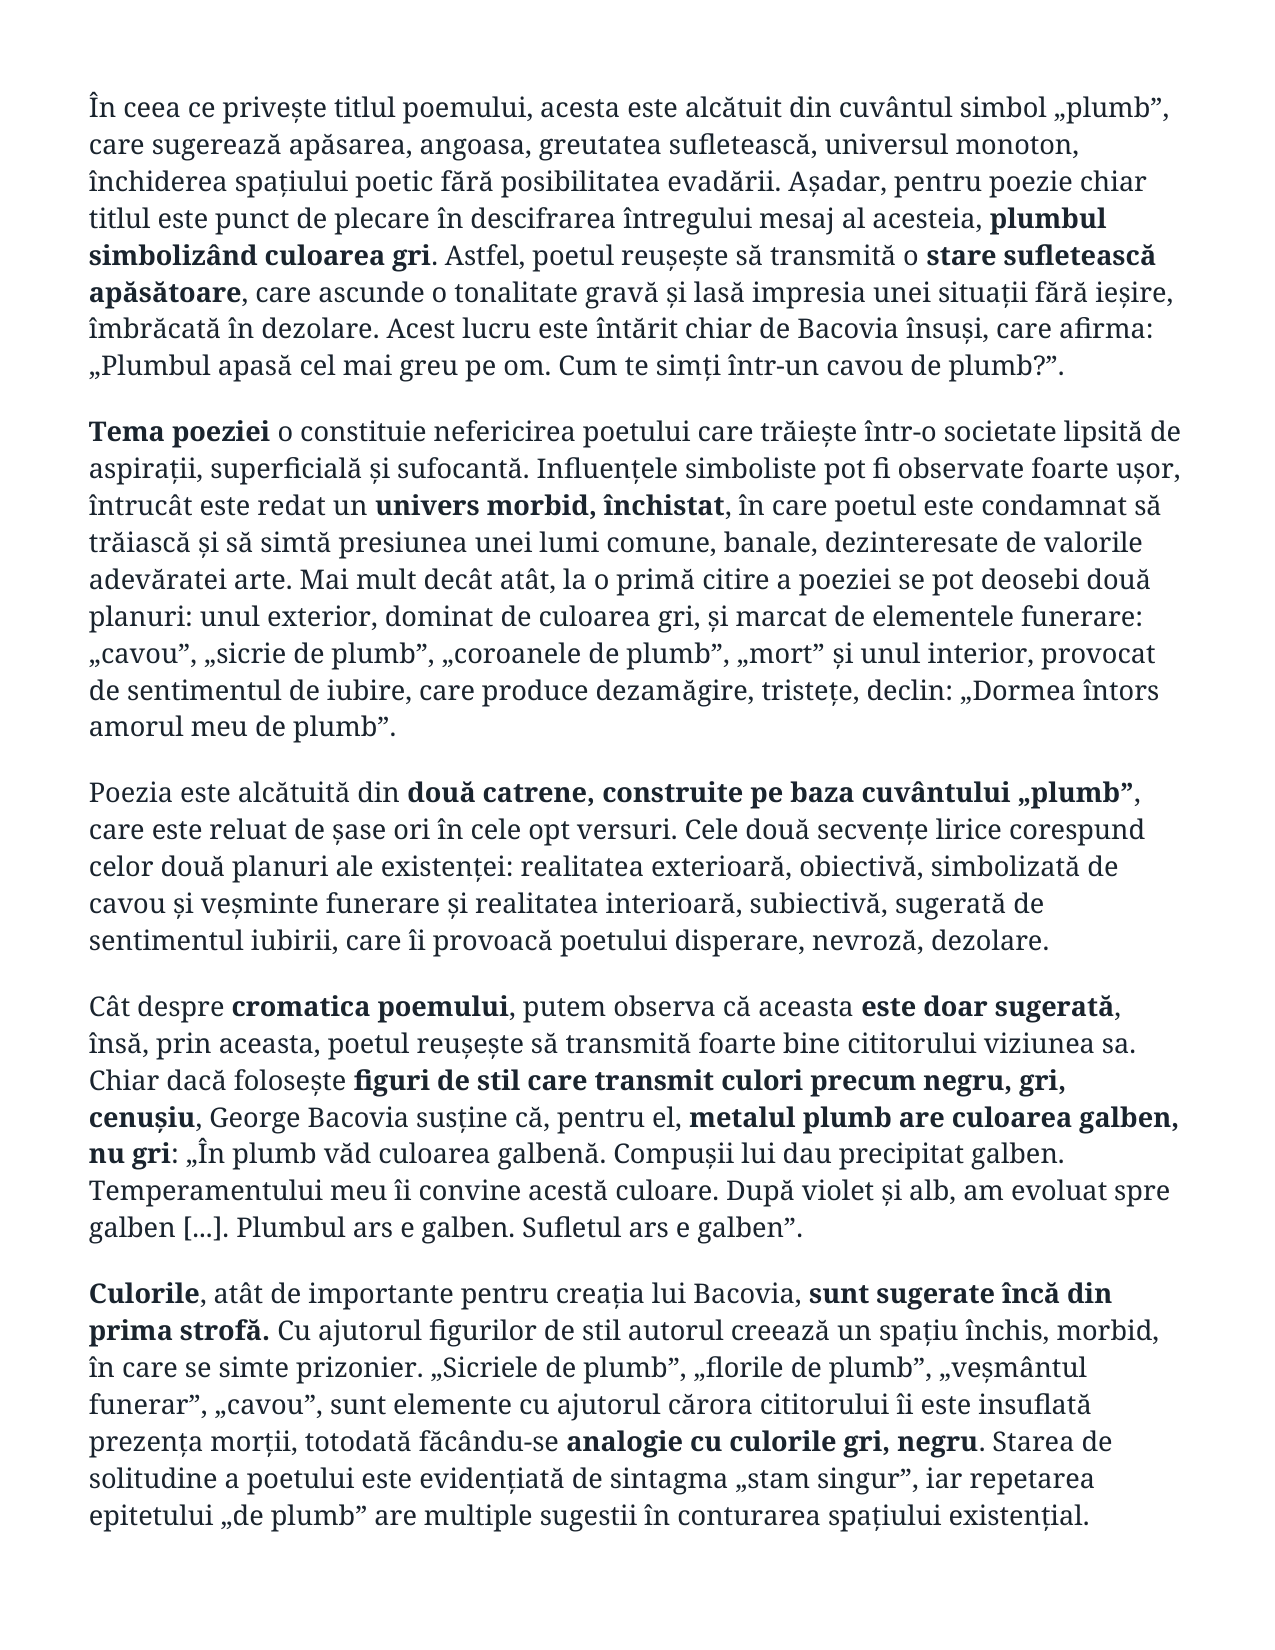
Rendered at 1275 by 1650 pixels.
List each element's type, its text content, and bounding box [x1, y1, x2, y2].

text În ceea ce privește titlul poemului, acesta este alcătuit din cuvântul simbol „plumb”, care sugerează apăsarea, angoasa, greutatea sufletească, universul monoton, închiderea spațiului poetic fără posibilitatea evadării. Așadar, pentru poezie chiar titlul este punct de plecare în descifrarea întregului mesaj al acesteia, plumbul simbolizând culoarea gri. Astfel, poetul reușește să transmită o stare sufletească apăsătoare, care ascunde o tonalitate gravă și lasă impresia unei situații fără ieșire, îmbrăcată în dezolare. Acest lucru este întărit chiar de Bacovia însuși, care afirma: „Plumbul apasă cel mai greu pe om. Cum te simți într-un cavou de plumb?”. [89, 89, 1186, 384]
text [89, 1275, 1186, 1533]
text Cât despre cromatica poemului, putem observa că aceasta este doar sugerată, însă, prin aceasta, poetul reușește să transmită foarte bine cititorului viziunea sa. Chiar dacă folosește figuri de stil care transmit culori precum negru, gri, cenușiu, George Bacovia susține că, pentru el, metalul plumb are culoarea galben, nu gri: „În plumb văd culoarea galbenă. Compușii lui dau precipitat galben. Temperamentului meu îi convine acestă culoare. După violet și alb, am evoluat spre galben [...]. Plumbul ars e galben. Sufletul ars e galben”. [89, 987, 1186, 1246]
text Poezia este alcătuită din două catrene, construite pe baza cuvântului „plumb”, care este reluat de șase ori în cele opt versuri. Cele două secvențe lirice corespund celor două planuri ale existenței: realitatea exterioară, obiectivă, simbolizată de cavou și veșminte funerare și realitatea interioară, subiectivă, sugerată de sentimentul iubirii, care îi provoacă poetului disperare, nevroză, dezolare. [89, 774, 1186, 958]
text Tema poeziei o constituie nefericirea poetului care trăiește într-o societate lipsită de aspirații, superficială și sufocantă. Influențele simboliste pot fi observate foarte ușor, întrucât este redat un univers morbid, închistat, în care poetul este condamnat să trăiască și să simtă presiunea unei lumi comune, banale, dezinteresate de valorile adevăratei arte. Mai mult decât atât, la o primă citire a poeziei se pot deosebi două planuri: unul exterior, dominat de culoarea gri, și marcat de elementele funerare: „cavou”, „sicrie de plumb”, „coroanele de plumb”, „mort” și unul interior, provocat de sentimentul de iubire, care produce dezamăgire, tristețe, declin: „Dormea întors amorul meu de plumb”. [89, 413, 1186, 745]
